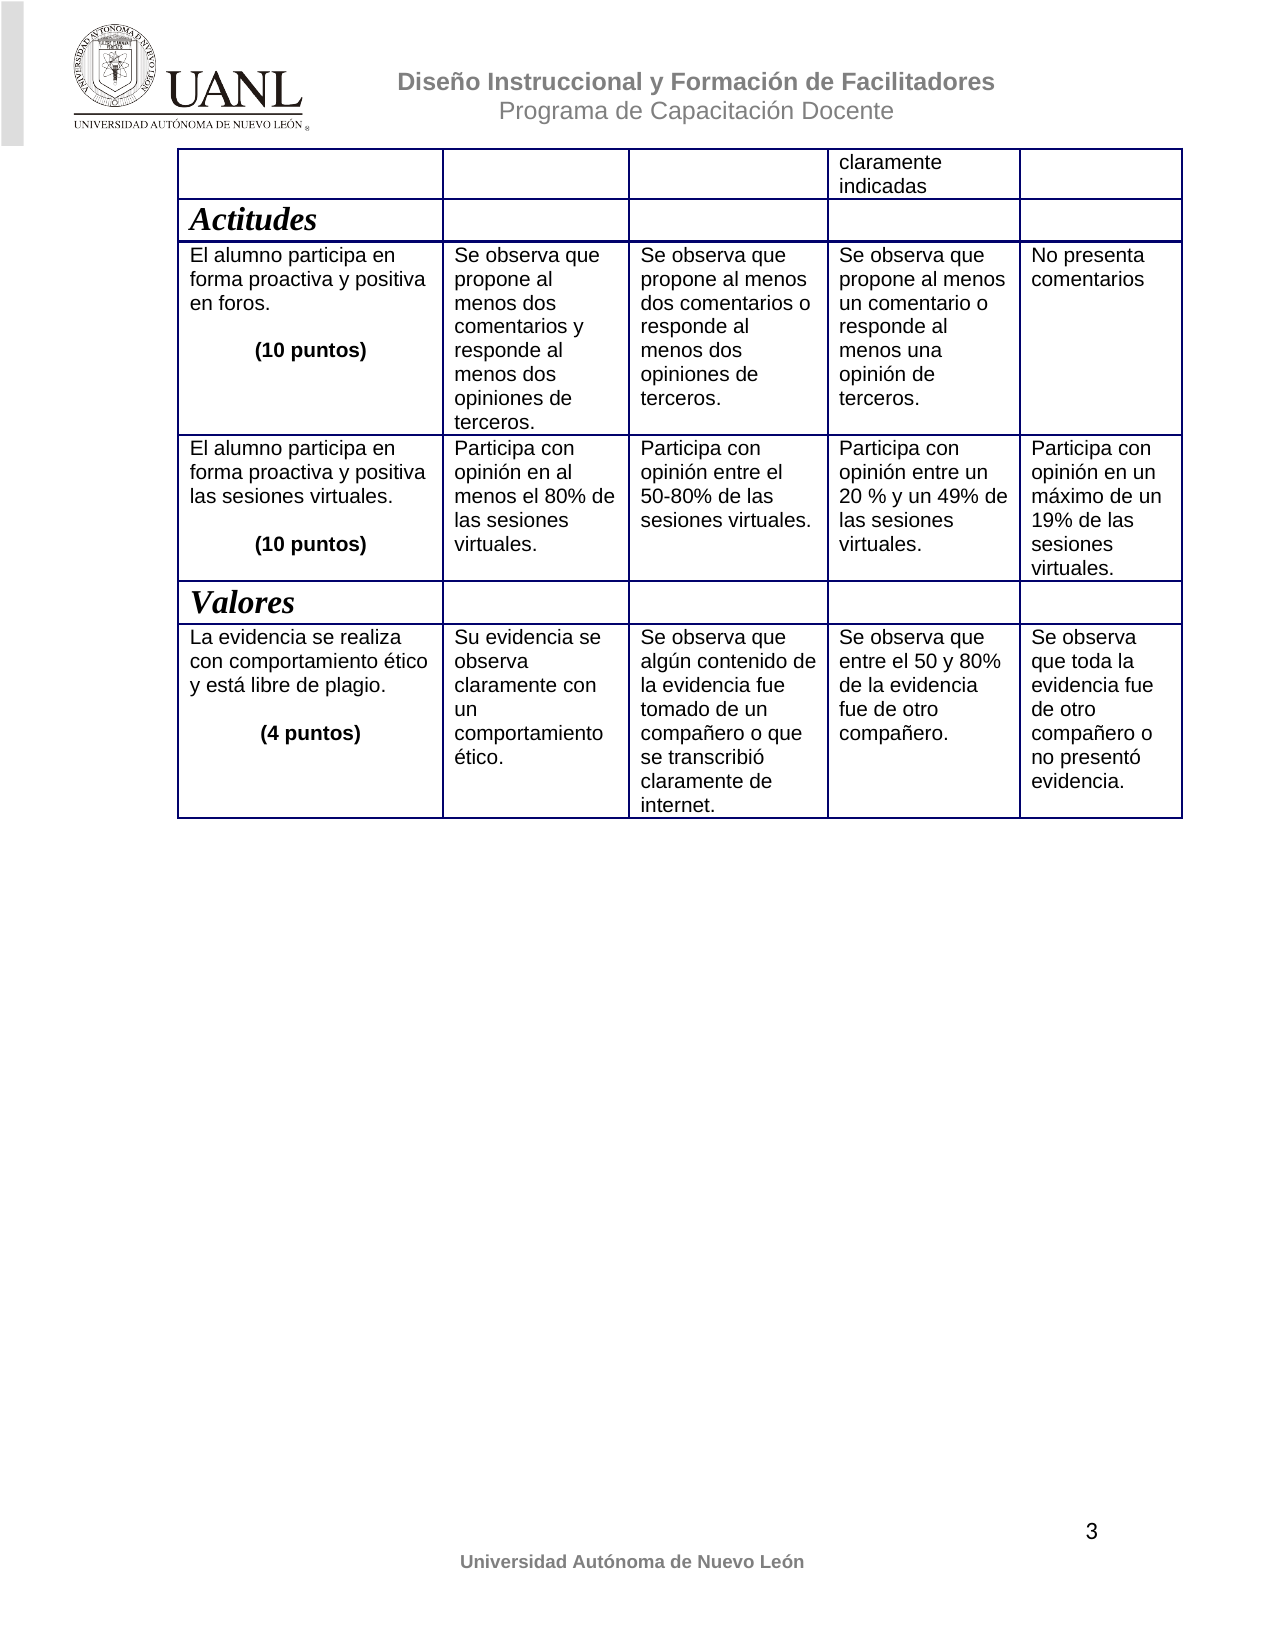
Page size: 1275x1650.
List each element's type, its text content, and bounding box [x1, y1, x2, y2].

table_cell Su evidencia se observa claramente con un comportamiento ético. [444, 625, 628, 817]
table_cell El alumno participa en forma proactiva y positiva las sesiones virtuales. (10 puntos) [179, 436, 442, 580]
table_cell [829, 150, 1019, 198]
table_cell [1021, 582, 1181, 623]
table_cell Valores [179, 582, 442, 623]
table_cell [444, 200, 628, 240]
table_cell [630, 200, 827, 240]
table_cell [1021, 150, 1181, 198]
table_cell Se observa que propone al menos dos comentarios o responde al menos dos opiniones de terceros. [630, 243, 827, 434]
table_cell [630, 582, 827, 623]
table_cell La evidencia se realiza con comportamiento ético y está libre de plagio. (4 puntos) [179, 625, 442, 817]
table_cell Se observa que entre el 50 y 80% de la evidencia fue de otro compañero. [829, 625, 1019, 817]
table_cell [829, 200, 1019, 240]
table_cell [1021, 200, 1181, 240]
table_cell Se observa que propone al menos un comentario o responde al menos una opinión de terceros. [829, 243, 1019, 434]
table_cell Participa con opinión en al menos el 80% de las sesiones virtuales. [444, 436, 628, 580]
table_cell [444, 150, 628, 198]
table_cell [630, 150, 827, 198]
table_cell El alumno participa en forma proactiva y positiva en foros. (10 puntos) [179, 243, 442, 434]
table_cell Participa con opinión en un máximo de un 19% de las sesiones virtuales. [1021, 436, 1181, 580]
table_cell [444, 582, 628, 623]
table_cell Se observa que algún contenido de la evidencia fue tomado de un compañero o que se transcribió claramente de internet. [630, 625, 827, 817]
table_cell [829, 582, 1019, 623]
table_cell Participa con opinión entre un 20 % y un 49% de las sesiones virtuales. [829, 436, 1019, 580]
table_cell Se observa que propone al menos dos comentarios y responde al menos dos opiniones de terceros. [444, 243, 628, 434]
table_cell No presenta comentarios [1021, 243, 1181, 434]
table_cell Participa con opinión entre el 50-80% de las sesiones virtuales. [630, 436, 827, 580]
picture [69, 24, 310, 131]
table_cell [179, 150, 442, 198]
table_cell Actitudes [179, 200, 442, 240]
table_cell Se observa que toda la evidencia fue de otro compañero o no presentó evidencia. [1021, 625, 1181, 817]
